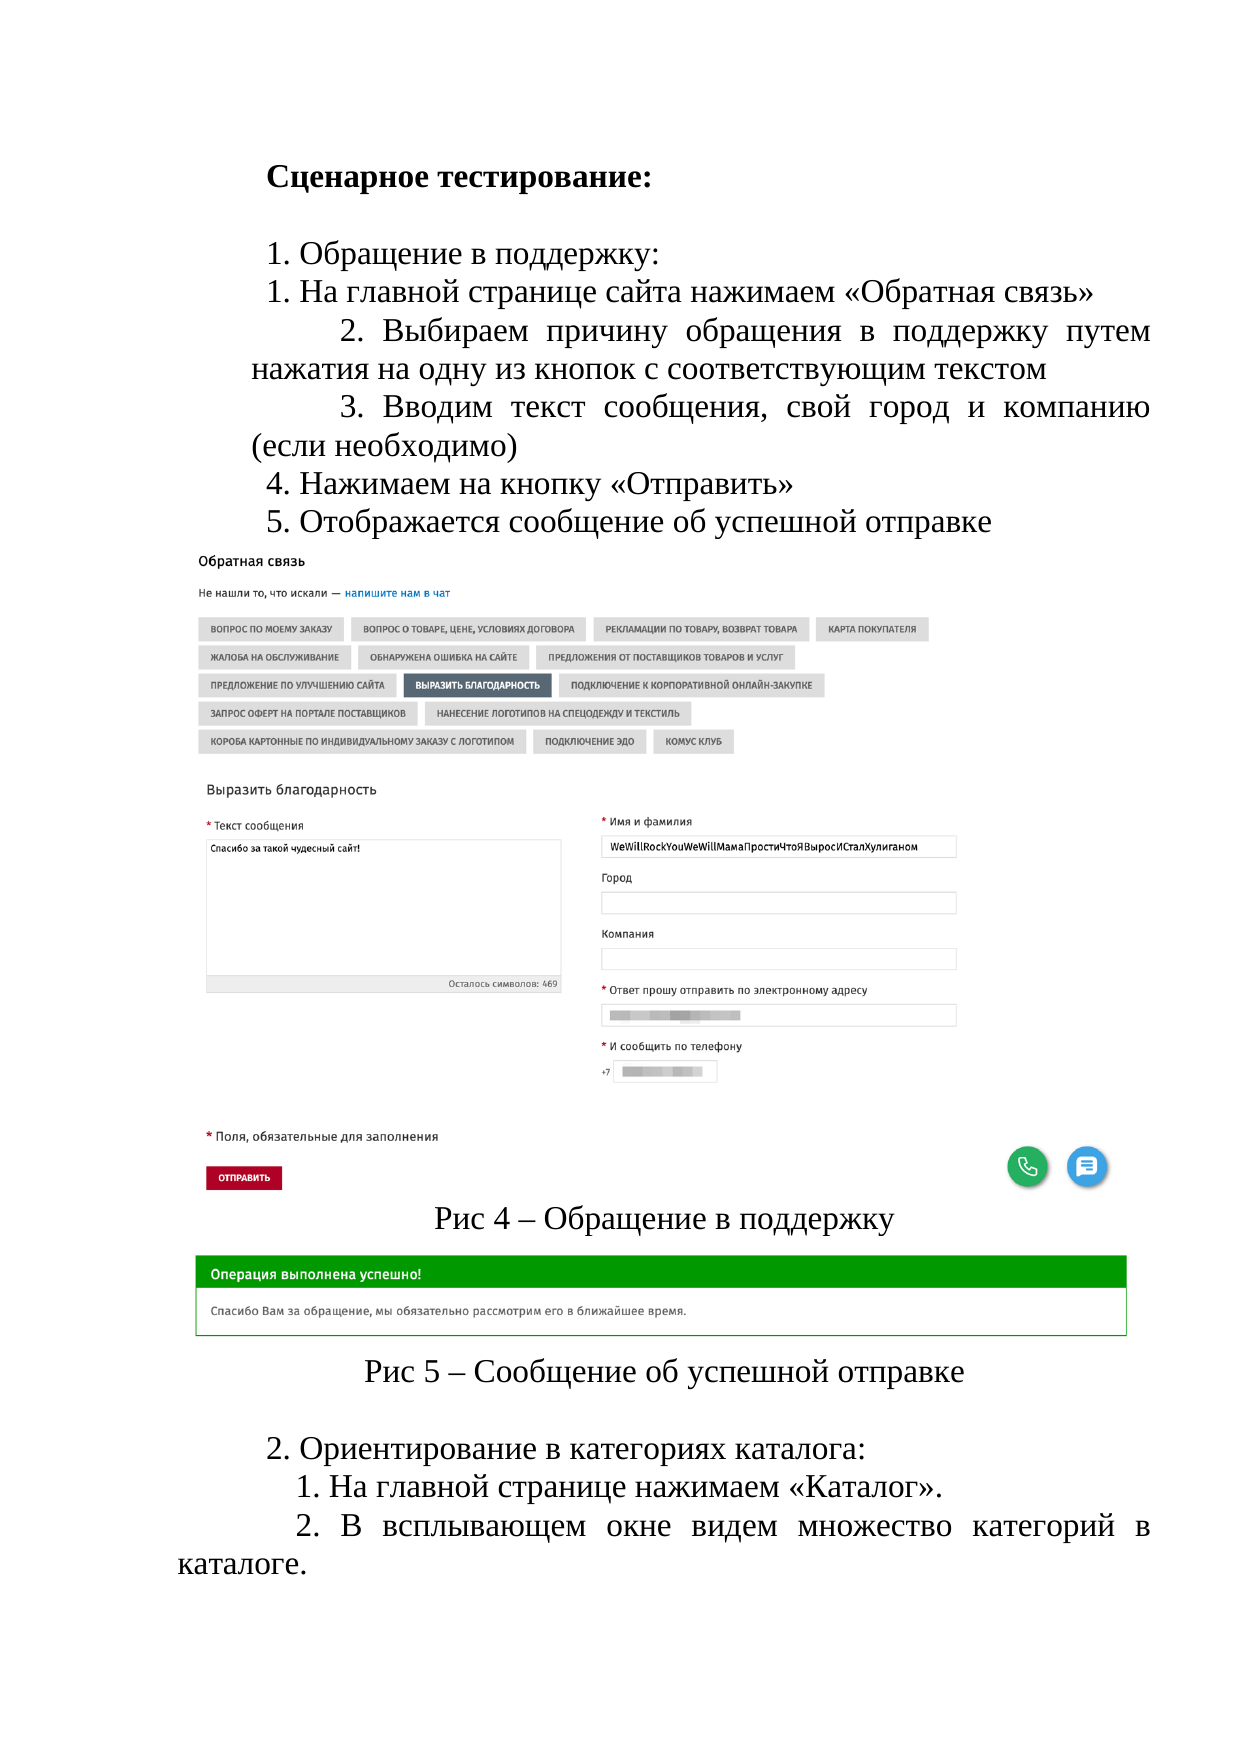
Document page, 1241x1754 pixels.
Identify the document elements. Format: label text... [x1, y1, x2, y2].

text 1. Обращение в поддержку: [177, 233, 1152, 271]
text 2. Выбираем причину обращения в поддержку путем нажатия на одну из кнопок с соответствующим текстом [251, 310, 1152, 386]
picture [177, 1236, 1152, 1352]
text 2. Ориентирование в категориях каталога: [177, 1428, 1152, 1467]
text Рис 5 – Сообщение об успешной отправке [177, 1352, 1152, 1390]
text 2. В всплывающем окне видем множество категорий в каталоге. [177, 1505, 1152, 1582]
text 1. На главной странице сайта нажимаем «Обратная связь» [177, 271, 1152, 310]
text 3. Вводим текст сообщения, свой город и компанию (если необходимо) [251, 386, 1152, 463]
text Рис 4 – Обращение в поддержку [177, 1198, 1152, 1236]
text 4. Нажимаем на кнопку «Отправить» [177, 463, 1152, 501]
text 1. На главной странице нажимаем «Каталог». [177, 1467, 1152, 1505]
picture [177, 539, 1116, 1198]
text Сценарное тестирование: [177, 156, 1152, 195]
text 5. Отображается сообщение об успешной отправке [177, 501, 1152, 540]
